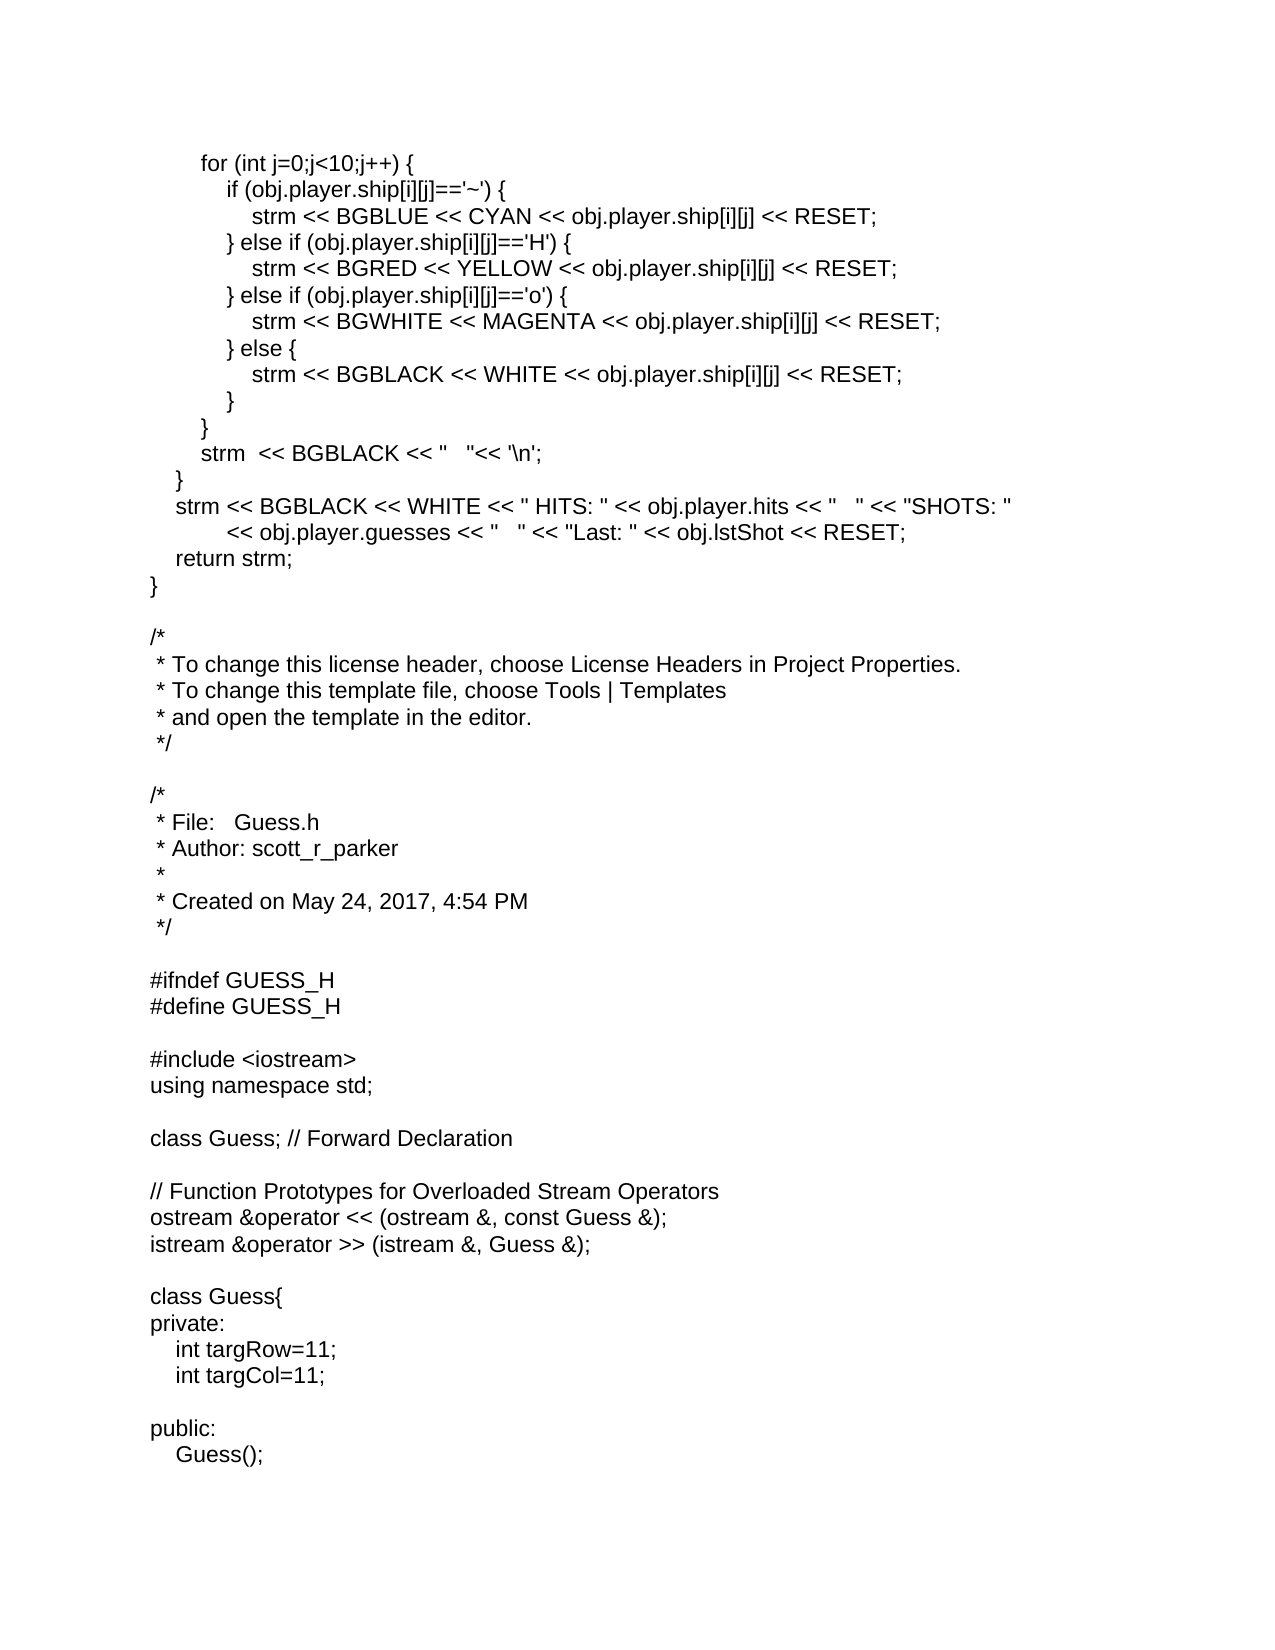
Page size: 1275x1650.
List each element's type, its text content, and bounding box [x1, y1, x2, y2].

text /* [150, 624, 1125, 651]
text private: [150, 1309, 1125, 1336]
text * File: Guess.h [150, 809, 1125, 835]
text * and open the template in the editor. [150, 703, 1125, 730]
text * [150, 862, 1125, 888]
text strm << BGBLACK << WHITE << " HITS: " << obj.player.hits << " " << "SHOTS: " [150, 493, 1125, 519]
text #ifndef GUESS_H [150, 967, 1125, 993]
text ostream &operator << (ostream &, const Guess &); [150, 1204, 1125, 1231]
text strm << BGBLACK << " "<< '\n'; [150, 440, 1125, 466]
text } else if (obj.player.ship[i][j]=='H') { [150, 229, 1125, 255]
text class Guess{ [150, 1283, 1125, 1309]
text using namespace std; [150, 1072, 1125, 1099]
text } [150, 572, 1125, 598]
text /* [150, 782, 1125, 809]
text * To change this license header, choose License Headers in Project Properties. [150, 651, 1125, 677]
text for (int j=0;j<10;j++) { [150, 150, 1125, 176]
text */ [150, 730, 1125, 756]
text int targCol=11; [150, 1362, 1125, 1389]
text strm << BGWHITE << MAGENTA << obj.player.ship[i][j] << RESET; [150, 308, 1125, 334]
text * Author: scott_r_parker [150, 835, 1125, 862]
text * To change this template file, choose Tools | Templates [150, 677, 1125, 703]
text } [150, 466, 1125, 493]
text */ [150, 914, 1125, 941]
text << obj.player.guesses << " " << "Last: " << obj.lstShot << RESET; [150, 519, 1125, 545]
text #include <iostream> [150, 1046, 1125, 1072]
text // Function Prototypes for Overloaded Stream Operators [150, 1178, 1125, 1204]
text } [150, 387, 1125, 413]
text class Guess; // Forward Declaration [150, 1125, 1125, 1151]
text if (obj.player.ship[i][j]=='~') { [150, 176, 1125, 203]
text } else { [150, 334, 1125, 361]
text * Created on May 24, 2017, 4:54 PM [150, 888, 1125, 914]
text } else if (obj.player.ship[i][j]=='o') { [150, 282, 1125, 308]
text #define GUESS_H [150, 993, 1125, 1020]
text Guess(); [150, 1441, 1125, 1468]
text strm << BGRED << YELLOW << obj.player.ship[i][j] << RESET; [150, 255, 1125, 282]
text public: [150, 1415, 1125, 1441]
text } [150, 413, 1125, 440]
text return strm; [150, 545, 1125, 572]
text istream &operator >> (istream &, Guess &); [150, 1231, 1125, 1257]
text strm << BGBLUE << CYAN << obj.player.ship[i][j] << RESET; [150, 203, 1125, 229]
text strm << BGBLACK << WHITE << obj.player.ship[i][j] << RESET; [150, 361, 1125, 387]
text int targRow=11; [150, 1336, 1125, 1362]
